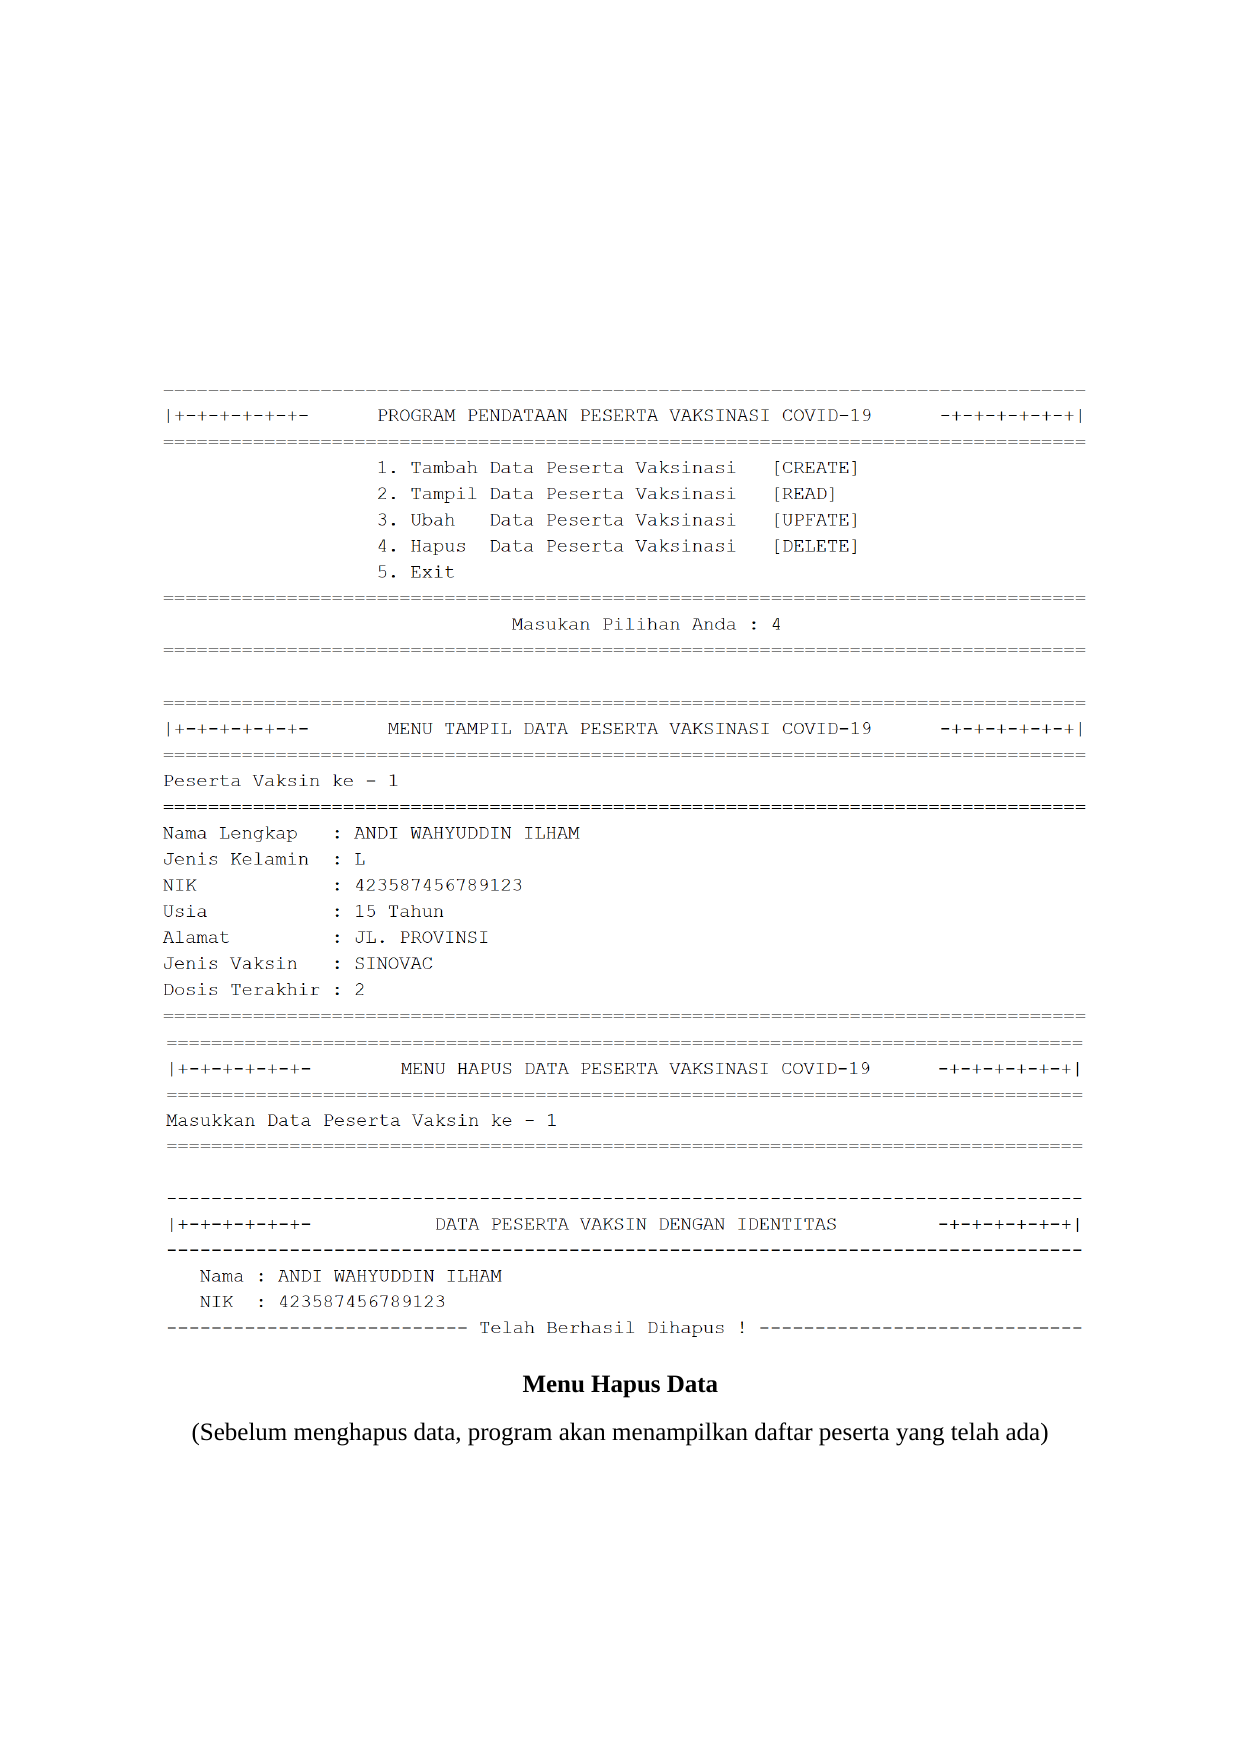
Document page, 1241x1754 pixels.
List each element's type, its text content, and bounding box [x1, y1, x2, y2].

text (Sebelum menghapus data, program akan menampilkan daftar peserta yang telah ada) [150, 1417, 1090, 1445]
picture [150, 1026, 1091, 1350]
text Menu Hapus Data [150, 1369, 1090, 1398]
picture [150, 388, 1091, 1025]
